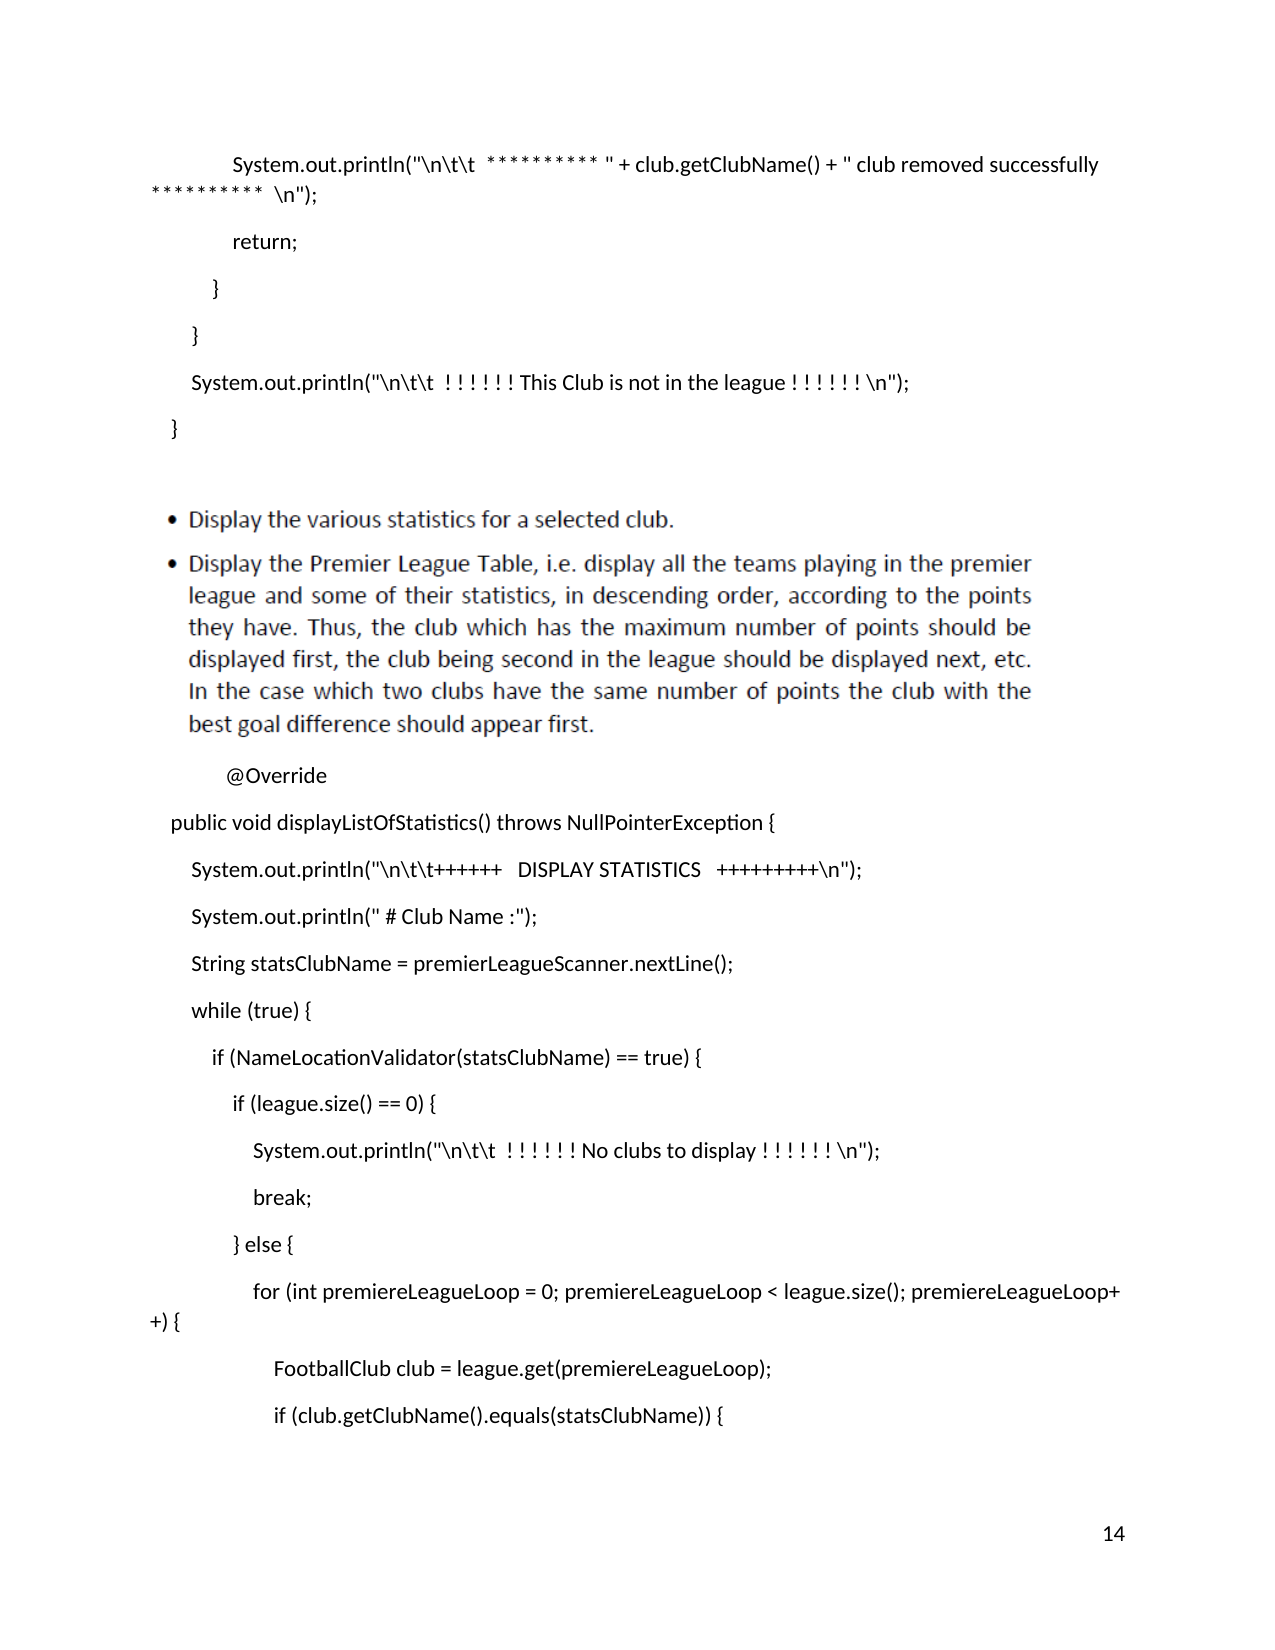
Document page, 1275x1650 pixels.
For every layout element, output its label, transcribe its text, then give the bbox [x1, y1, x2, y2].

text FootballClub club = league.get(premiereLeagueLoop); [150, 1354, 1125, 1382]
text System.out.println("\n\t\t ********** " + club.getClubName() + " club removed successfully ********** \n"); [150, 150, 1125, 208]
text @Override [150, 761, 1125, 789]
text if (NameLocationValidator(statsClubName) == true) { [150, 1043, 1125, 1071]
text String statsClubName = premierLeagueScanner.nextLine(); [150, 949, 1125, 977]
text for (int premiereLeagueLoop = 0; premiereLeagueLoop < league.size(); premiereLeagueLoop++) { [150, 1277, 1125, 1335]
text } else { [150, 1230, 1125, 1258]
picture [150, 508, 1125, 742]
text } [150, 274, 1125, 302]
text } [150, 414, 1125, 443]
text System.out.println("\n\t\t ! ! ! ! ! ! This Club is not in the league ! ! ! ! ! ! \n"); [150, 368, 1125, 396]
text while (true) { [150, 996, 1125, 1024]
text } [150, 321, 1125, 349]
text if (league.size() == 0) { [150, 1089, 1125, 1118]
text public void displayListOfStatistics() throws NullPointerException { [150, 808, 1125, 836]
text System.out.println(" # Club Name :"); [150, 902, 1125, 930]
text if (club.getClubName().equals(statsClubName)) { [150, 1401, 1125, 1429]
text return; [150, 227, 1125, 255]
text System.out.println("\n\t\t++++++ DISPLAY STATISTICS +++++++++\n"); [150, 855, 1125, 883]
text break; [150, 1183, 1125, 1211]
text System.out.println("\n\t\t ! ! ! ! ! ! No clubs to display ! ! ! ! ! ! \n"); [150, 1136, 1125, 1164]
